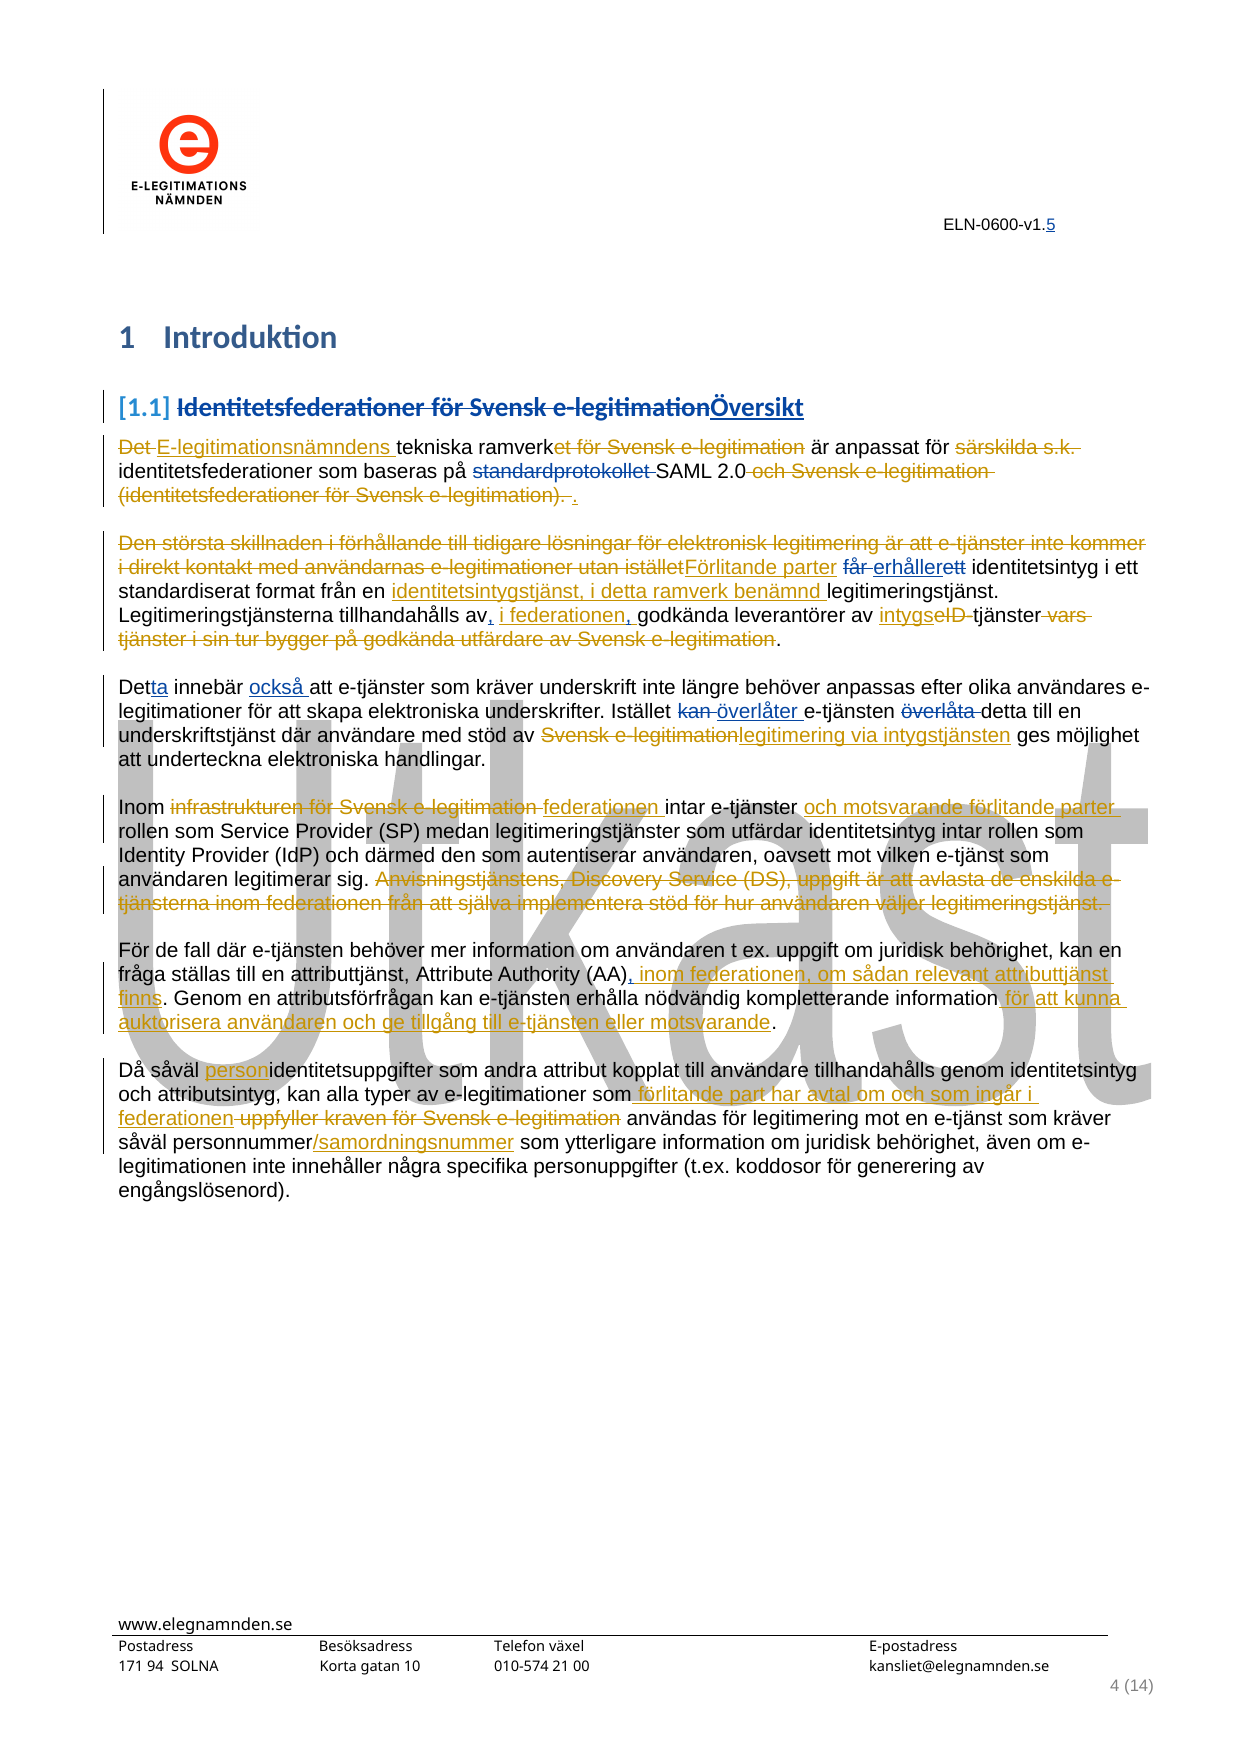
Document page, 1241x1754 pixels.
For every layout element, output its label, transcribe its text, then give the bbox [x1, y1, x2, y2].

text tekniska ramverk är anpassat för identitetsfederationer som baseras på SAML 2.0 [118, 435, 1152, 507]
subtitle Introduktion [118, 316, 1152, 356]
text Inom intar e-tjänster rollen som Service Provider (SP) medan legitimeringstjänster som utfärdar identitetsintyg intar rollen som Identity Provider (IdP) och därmed den som autentiserar användaren, oavsett mot vilken e-tjänst som användaren legitimerar sig. [118, 794, 1152, 914]
text Då såväl identitetsuppgifter som andra attribut kopplat till användare tillhandahålls genom identitetsintyg och attributsintyg, kan alla typer av e-legitimationer som användas för legitimering mot en e-tjänst som kräver såväl personnummer som ytterligare information om juridisk behörighet, även om e-legitimationen inte innehåller några specifika personuppgifter (t.ex. koddosor för generering av engångslösenord). [118, 1058, 1152, 1202]
picture [118, 88, 260, 231]
text Det innebär att e-tjänster som kräver underskrift inte längre behöver anpassas efter olika användares e-legitimationer för att skapa elektroniska underskrifter. Istället e-tjänsten detta till en underskriftstjänst där användare med stöd av ges möjlighet att underteckna elektroniska handlingar. [118, 675, 1152, 771]
text För de fall där e-tjänsten behöver mer information om användaren t ex. uppgift om juridisk behörighet, kan en fråga ställas till en attributtjänst, Attribute Authority (AA). Genom en attributsförfrågan kan e-tjänsten erhålla nödvändig kompletterande information. [118, 938, 1152, 1034]
text identitetsintyg i ett standardiserat format från en legitimeringstjänst. Legitimeringstjänsterna tillhandahålls av godkända leverantörer av tjänster. [118, 531, 1152, 651]
